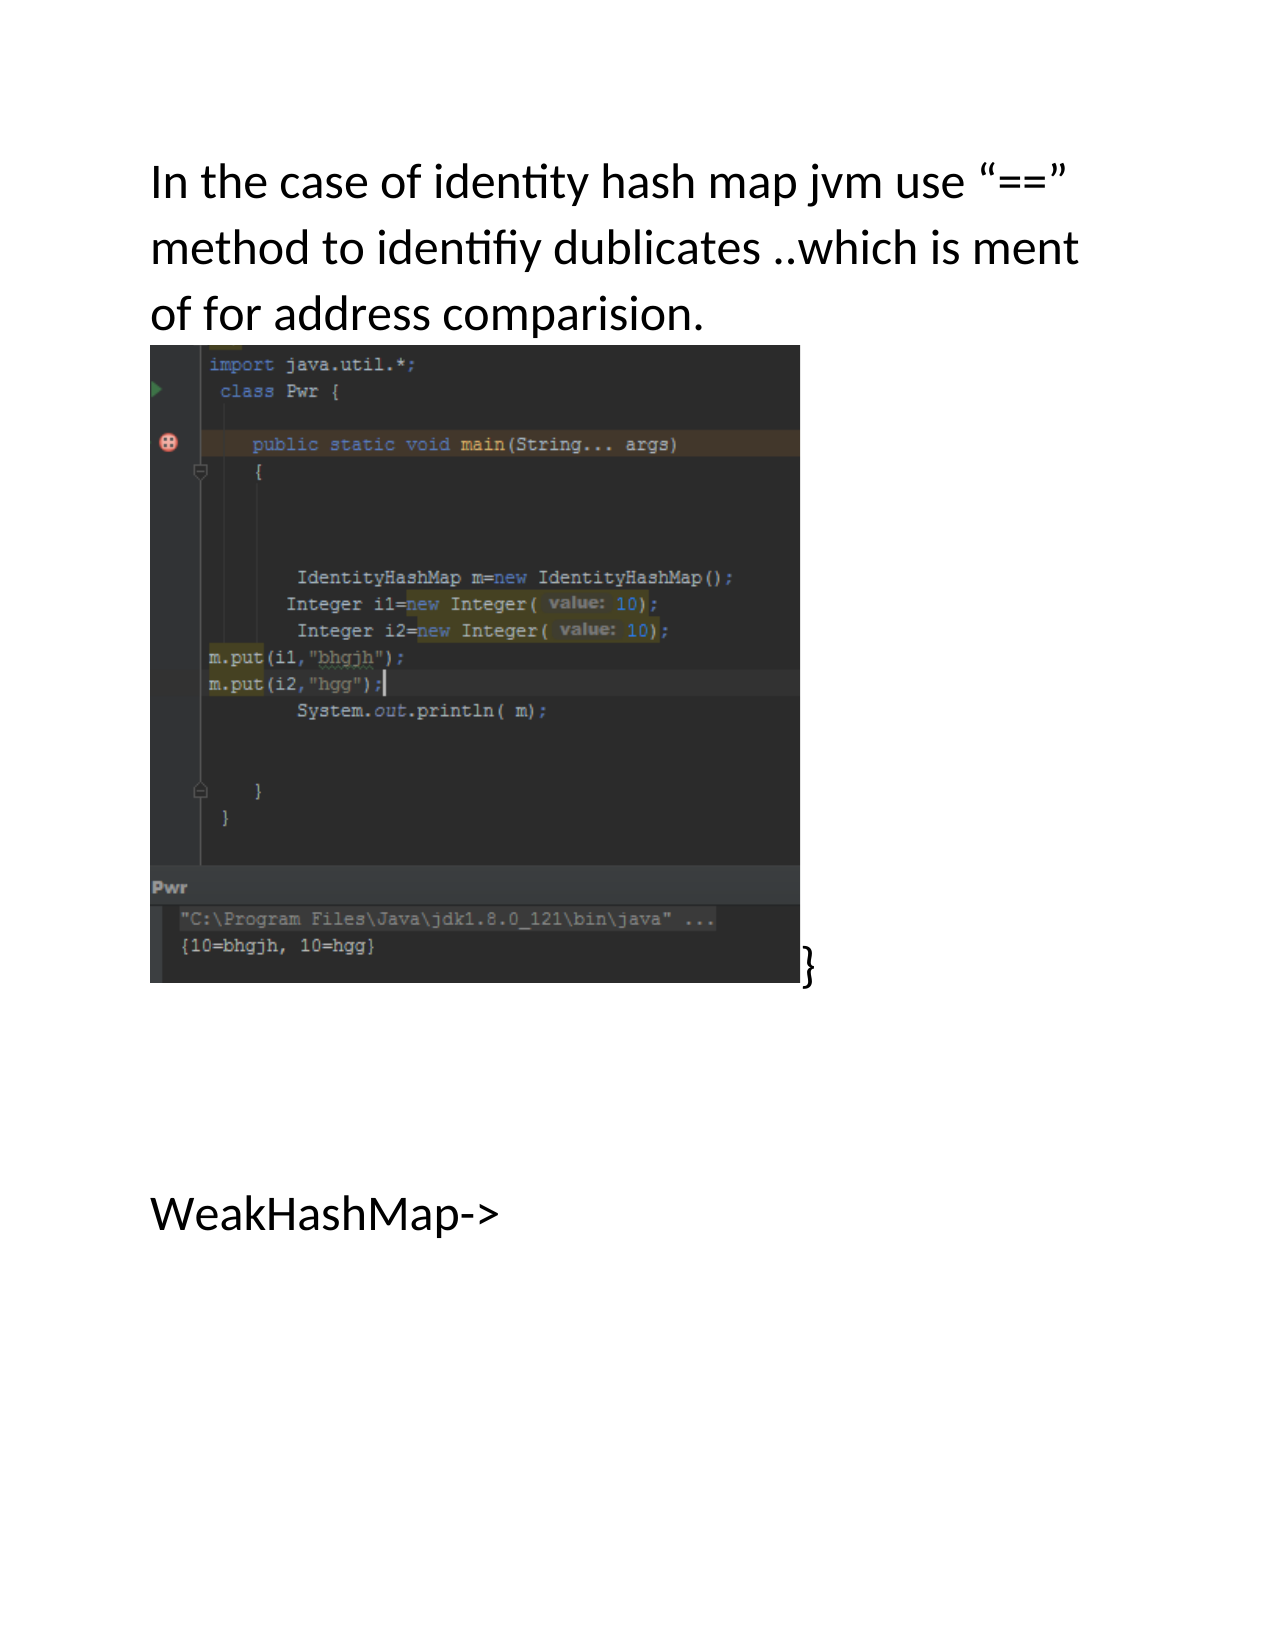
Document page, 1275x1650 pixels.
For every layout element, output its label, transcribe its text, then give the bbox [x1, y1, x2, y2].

text WeakHashMap-> [150, 1181, 1125, 1242]
picture [150, 345, 800, 983]
